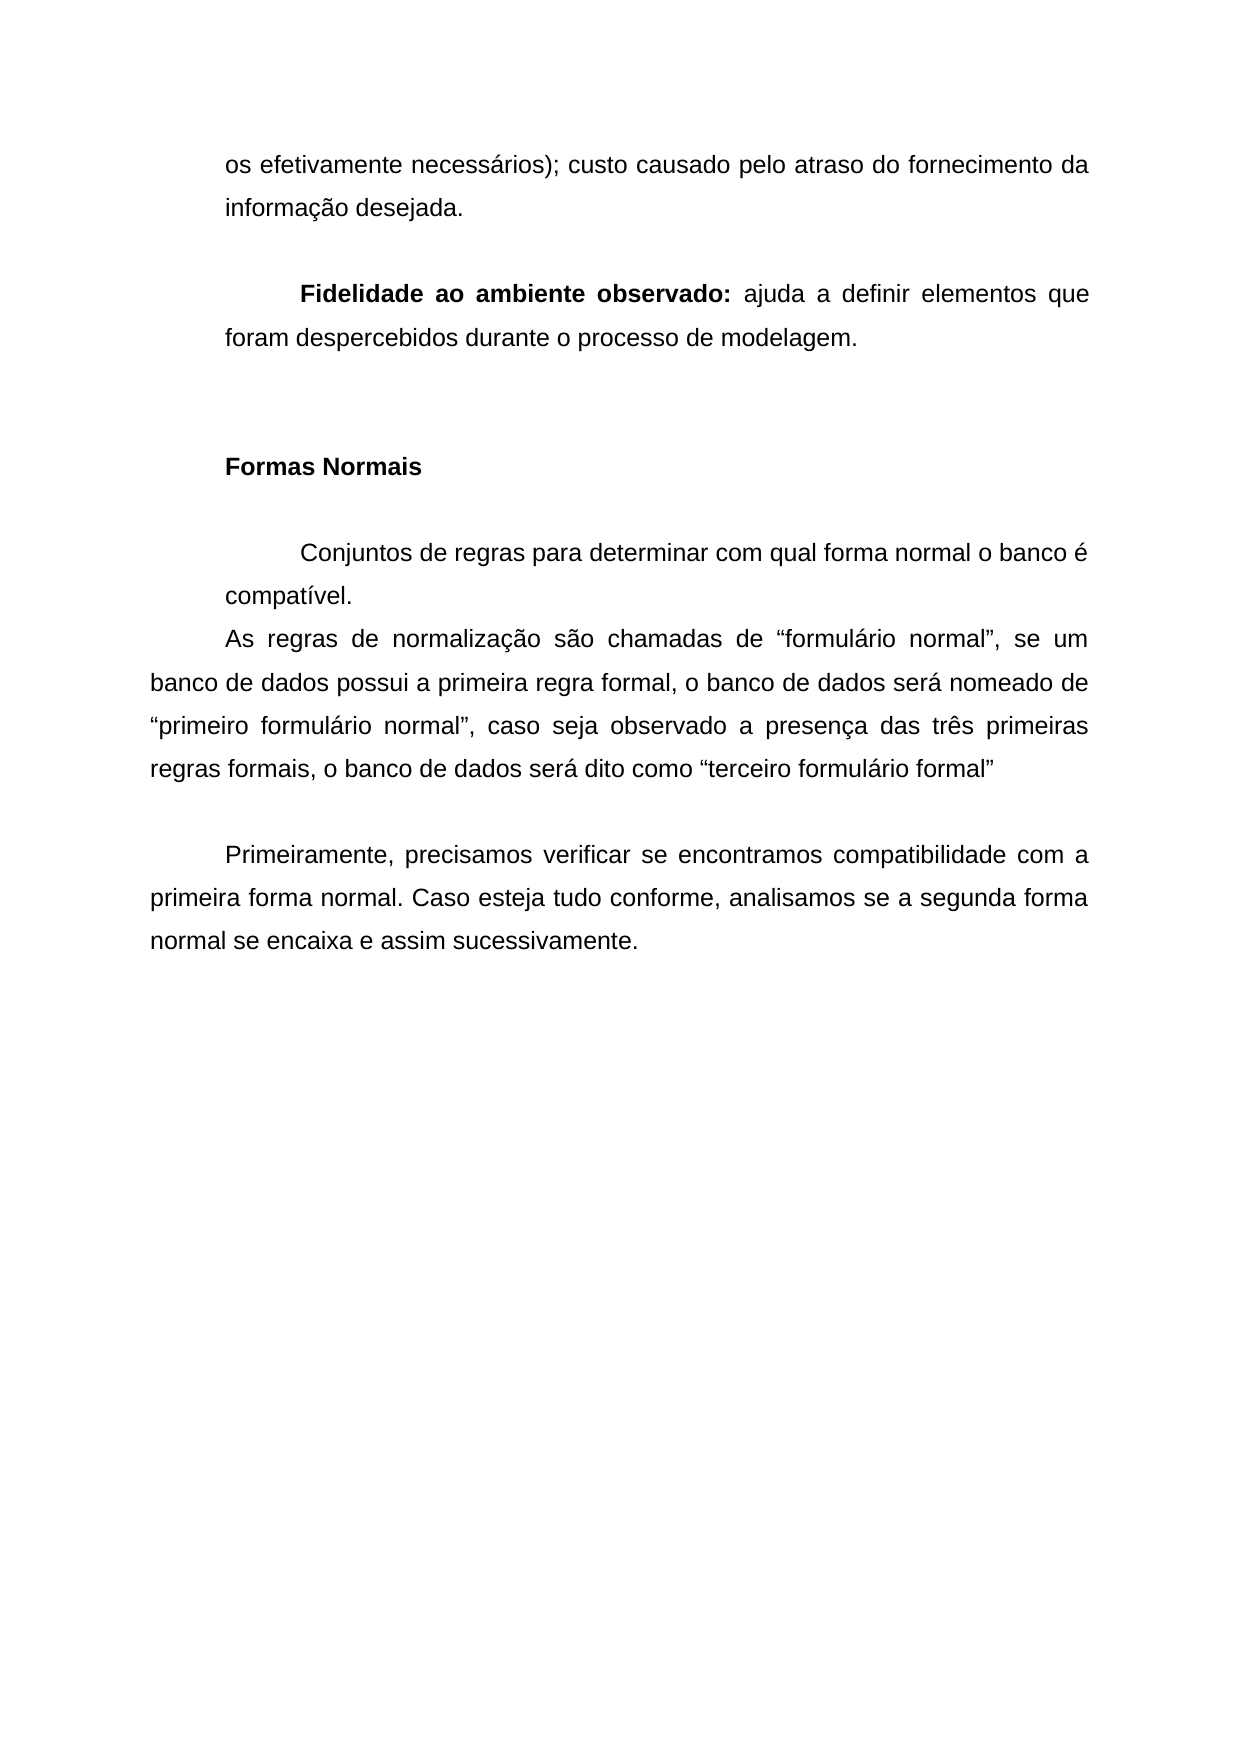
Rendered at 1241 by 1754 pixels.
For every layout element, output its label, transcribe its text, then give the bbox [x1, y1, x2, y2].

text Formas Normais [225, 452, 1090, 481]
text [225, 150, 1090, 222]
text Fidelidade ao ambiente observado: ajuda a definir elementos que foram despercebidos durante o processo de modelagem. [225, 279, 1090, 351]
text As regras de normalização são chamadas de “formulário normal”, se um banco de dados possui a primeira regra formal, o banco de dados será nomeado de “primeiro formulário normal”, caso seja observado a presença das três primeiras regras formais, o banco de dados será dito como “terceiro formulário formal” [150, 624, 1090, 782]
text Primeiramente, precisamos verificar se encontramos compatibilidade com a primeira forma normal. Caso esteja tudo conforme, analisamos se a segunda forma normal se encaixa e assim sucessivamente. [150, 840, 1090, 955]
text Conjuntos de regras para determinar com qual forma normal o banco é compatível. [225, 538, 1090, 610]
